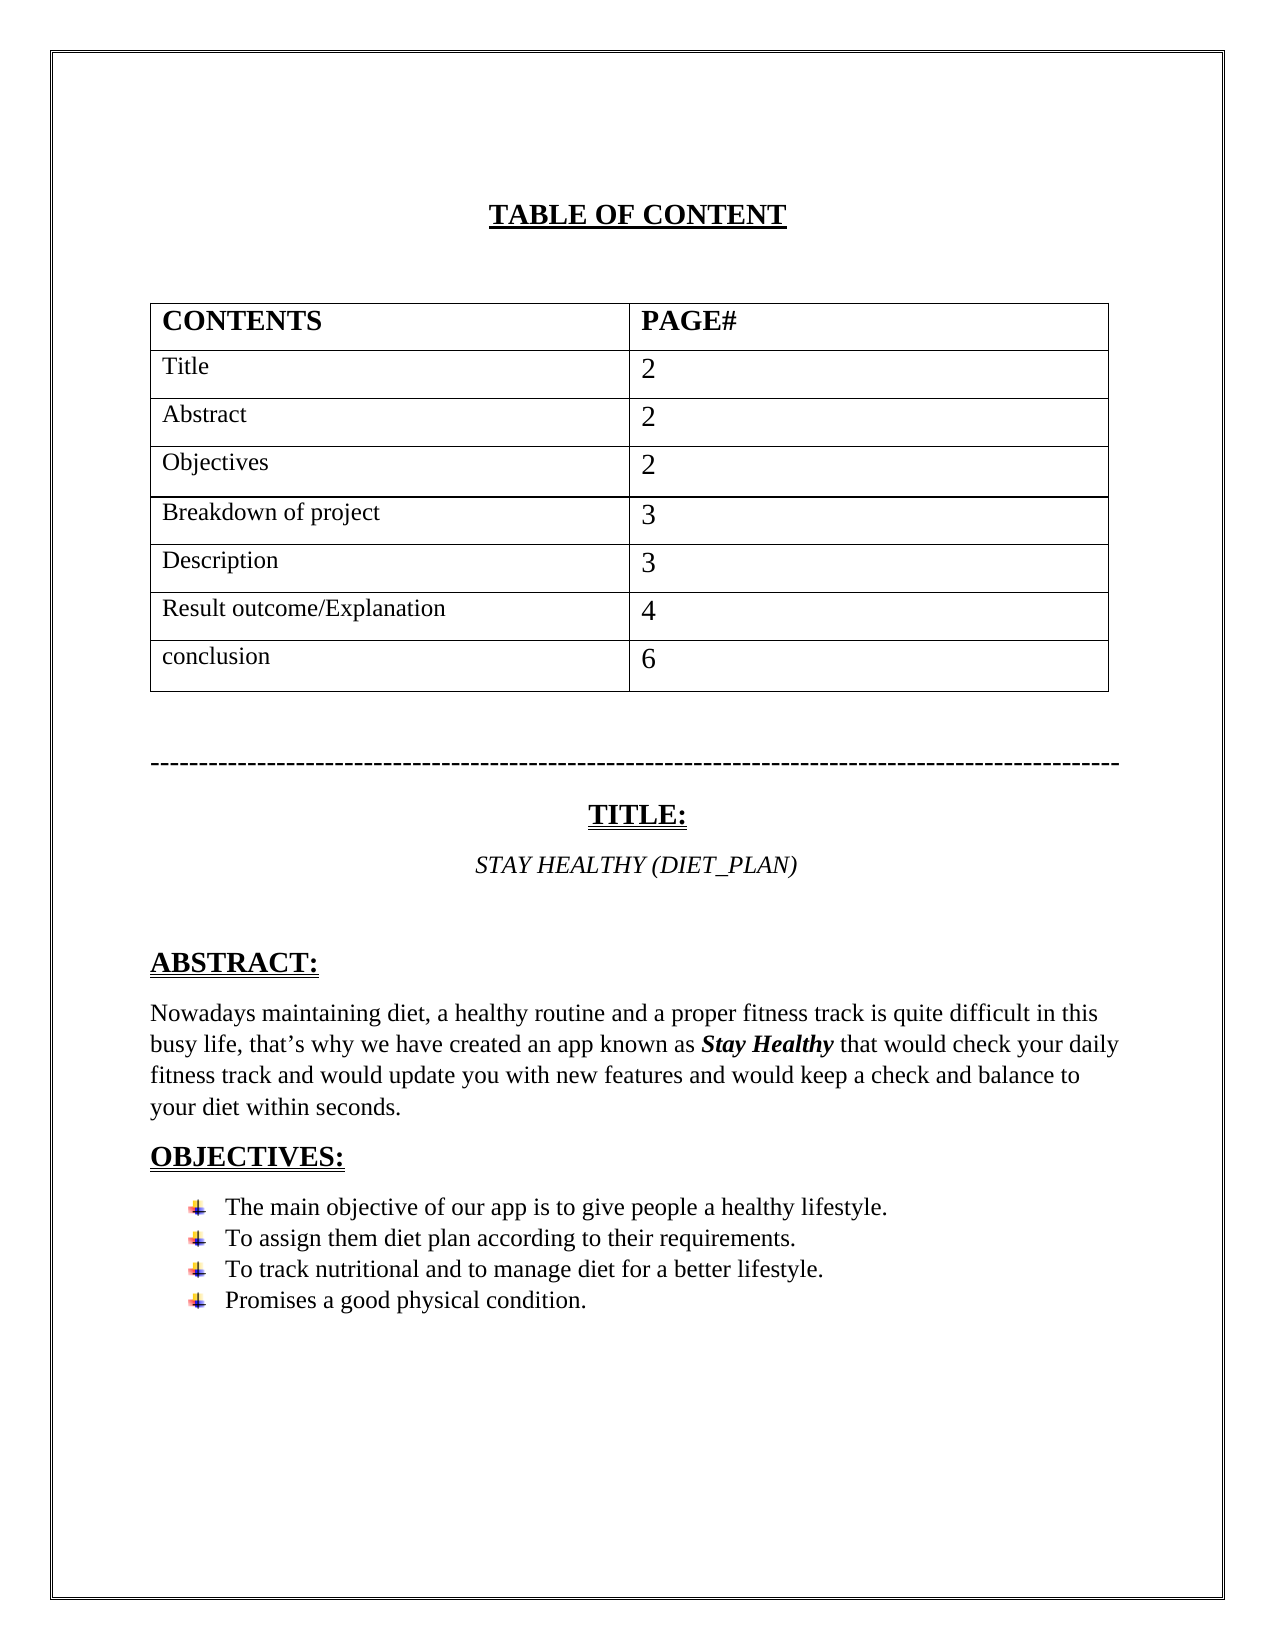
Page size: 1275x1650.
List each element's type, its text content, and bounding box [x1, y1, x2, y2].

picture [188, 1260, 206, 1278]
table_cell Breakdown of project [151, 498, 629, 544]
table_cell Description [151, 545, 629, 592]
text TITLE: [150, 797, 1125, 831]
text ---------------------------------------------------------------------------------------------------- [150, 744, 1125, 778]
table_header PAGE# [630, 304, 1108, 350]
list The main objective of our app is to give people a healthy lifestyle. [187, 1192, 1125, 1221]
text TABLE OF CONTENT [150, 197, 1125, 230]
table_cell conclusion [151, 641, 629, 691]
table_cell 2 [630, 399, 1108, 446]
table_cell 2 [630, 447, 1108, 496]
list Promises a good physical condition. [187, 1285, 1125, 1314]
table_cell Result outcome/Explanation [151, 593, 629, 640]
list To track nutritional and to manage diet for a better lifestyle. [187, 1254, 1125, 1283]
table_cell Abstract [151, 399, 629, 446]
table_cell 3 [630, 545, 1108, 592]
list To assign them diet plan according to their requirements. [187, 1223, 1125, 1252]
text ABSTRACT: [150, 946, 1125, 979]
table_cell 4 [630, 593, 1108, 640]
picture [188, 1291, 206, 1309]
table_header CONTENTS [151, 304, 629, 350]
table_cell Objectives [151, 447, 629, 496]
table_cell Title [151, 351, 629, 398]
table_cell 3 [630, 498, 1108, 544]
table_cell 6 [630, 641, 1108, 691]
table_cell 2 [630, 351, 1108, 398]
picture [188, 1229, 206, 1247]
text Nowadays maintaining diet, a healthy routine and a proper fitness track is quite difficult in this busy life, that’s why we have created an app known as Stay Healthy that would check your daily fitness track and would update you with new features and would keep a check and balance to your diet within seconds. [150, 998, 1125, 1120]
picture [188, 1198, 206, 1216]
text STAY HEALTHY (DIET_PLAN) [150, 850, 1125, 879]
text OBJECTIVES: [150, 1139, 1125, 1173]
